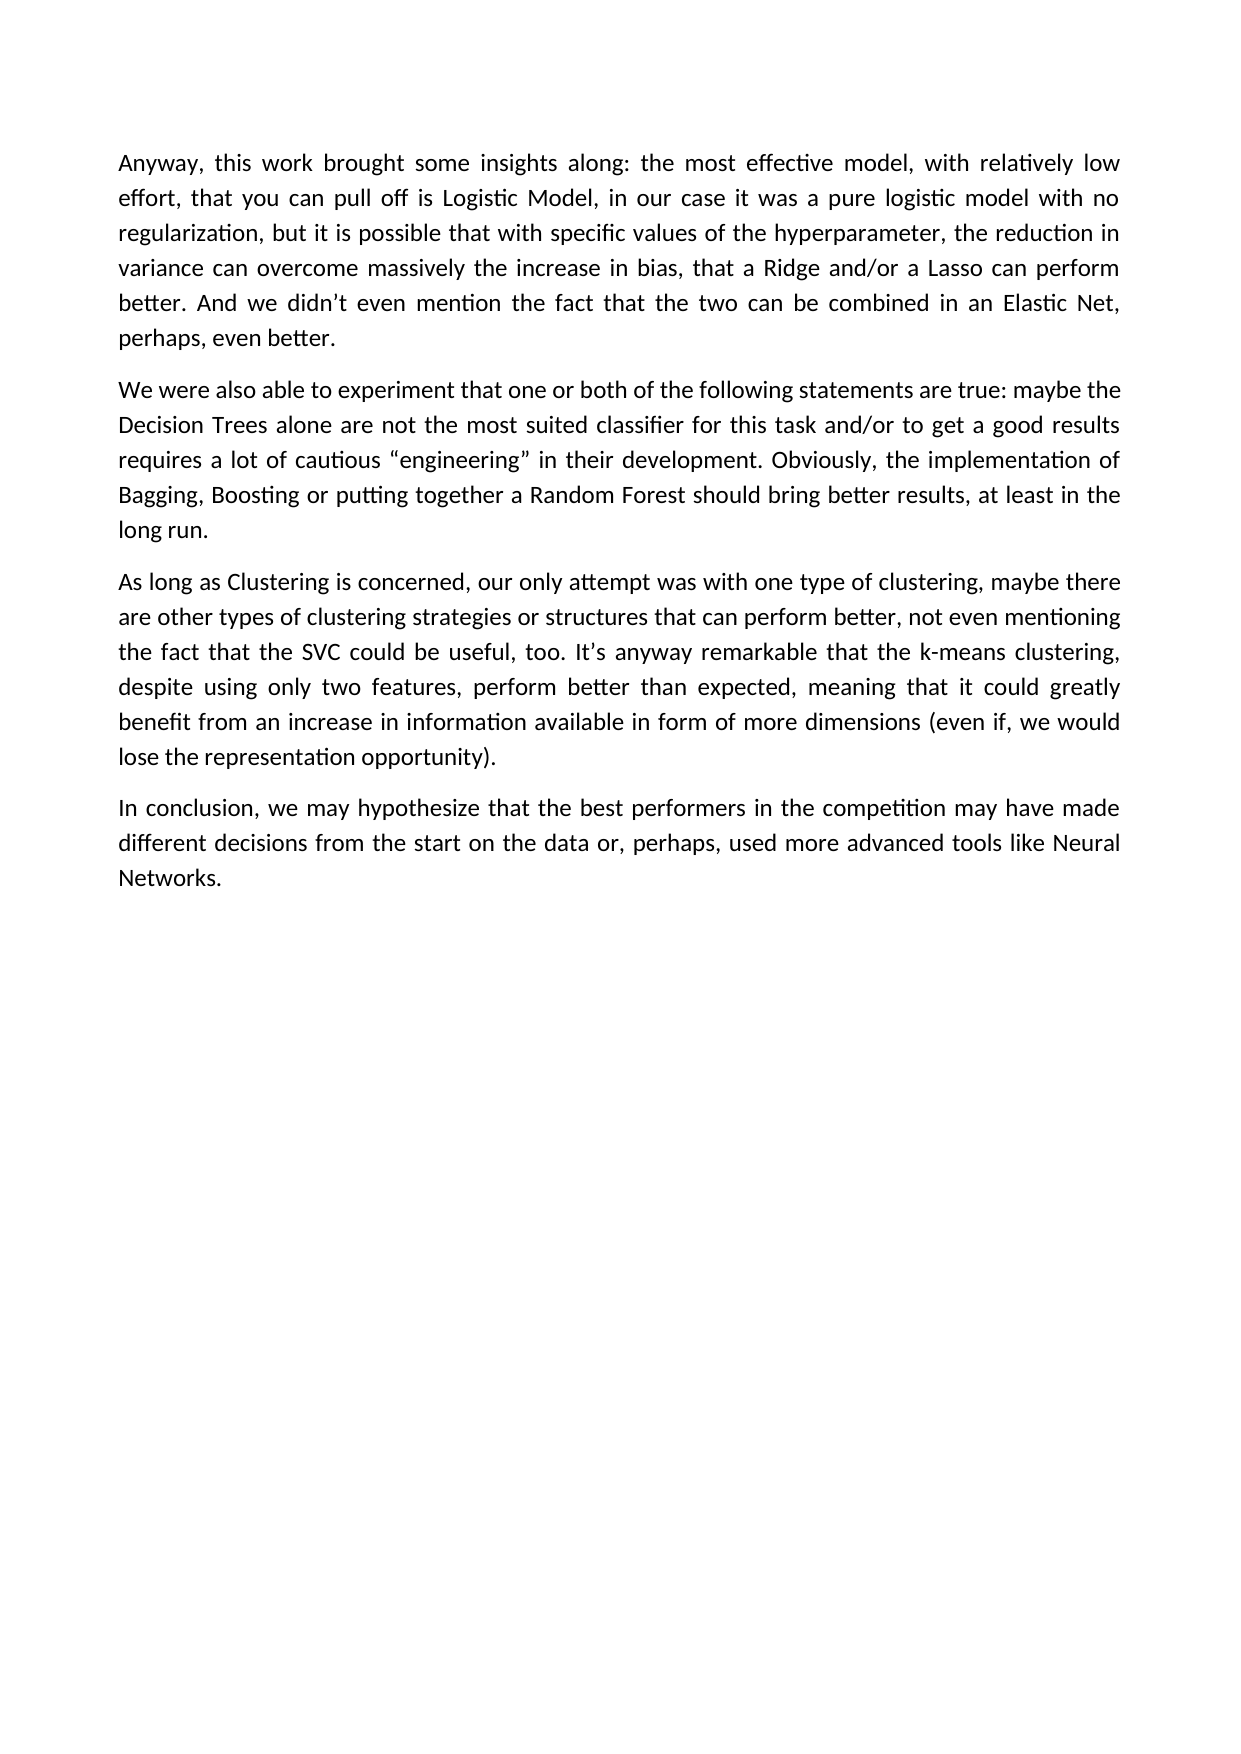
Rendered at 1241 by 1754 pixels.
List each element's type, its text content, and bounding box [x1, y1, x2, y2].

text In conclusion, we may hypothesize that the best performers in the competition may have made different decisions from the start on the data or, perhaps, used more advanced tools like Neural Networks. [118, 793, 1122, 893]
text We were also able to experiment that one or both of the following statements are true: maybe the Decision Trees alone are not the most suited classifier for this task and/or to get a good results requires a lot of cautious “engineering” in their development. Obviously, the implementation of Bagging, Boosting or putting together a Random Forest should bring better results, at least in the long run. [118, 374, 1122, 545]
text Anyway, this work brought some insights along: the most effective model, with relatively low effort, that you can pull off is Logistic Model, in our case it was a pure logistic model with no regularization, but it is possible that with specific values of the hyperparameter, the reduction in variance can overcome massively the increase in bias, that a Ridge and/or a Lasso can perform better. And we didn’t even mention the fact that the two can be combined in an Elastic Net, perhaps, even better. [118, 148, 1122, 353]
text As long as Clustering is concerned, our only attempt was with one type of clustering, maybe there are other types of clustering strategies or structures that can perform better, not even mentioning the fact that the SVC could be useful, too. It’s anyway remarkable that the k-means clustering, despite using only two features, perform better than expected, meaning that it could greatly benefit from an increase in information available in form of more dimensions (even if, we would lose the representation opportunity). [118, 566, 1122, 771]
